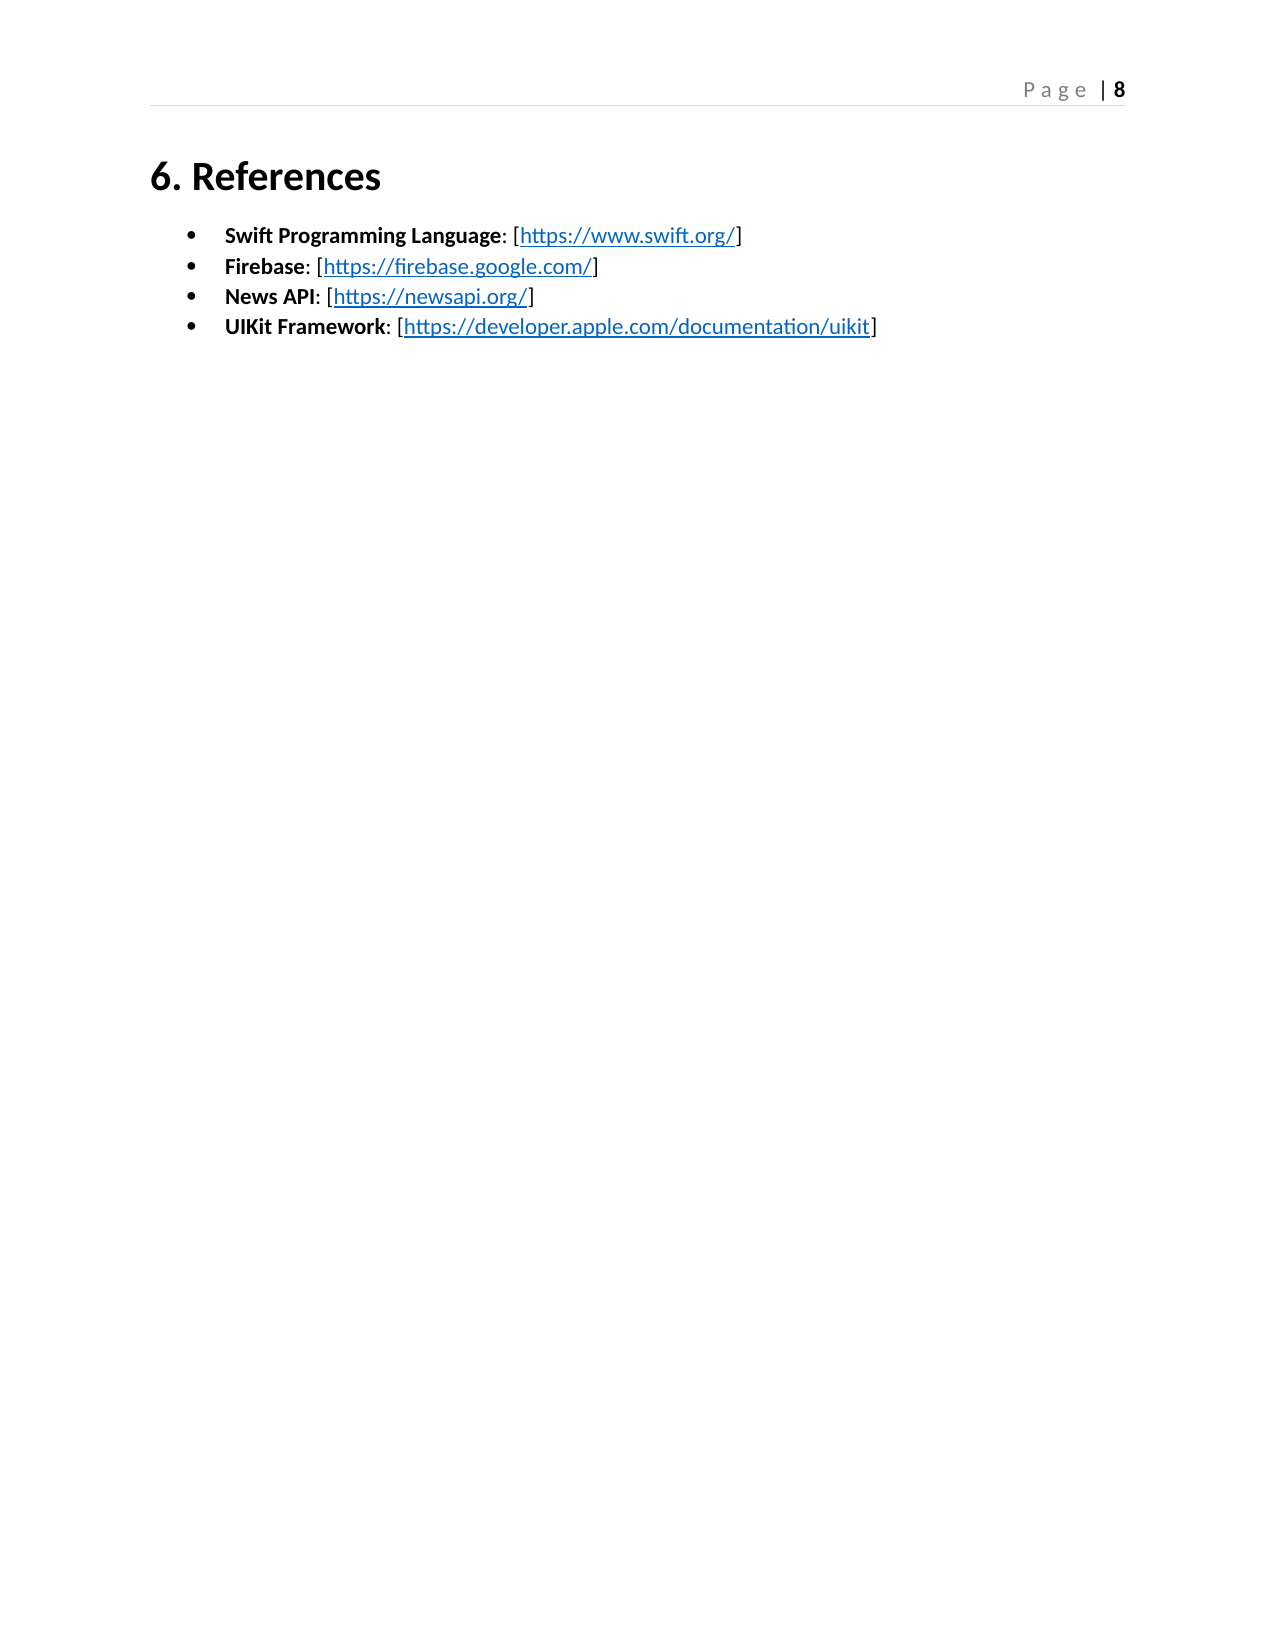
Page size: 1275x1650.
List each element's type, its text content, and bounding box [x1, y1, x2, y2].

text 6. References [150, 150, 1125, 201]
list UIKit Framework: [https://developer.apple.com/documentation/uikit] [187, 312, 1125, 340]
list News API: [https://newsapi.org/] [187, 282, 1125, 310]
list Firebase: [https://firebase.google.com/] [187, 252, 1125, 280]
list Swift Programming Language: [https://www.swift.org/] [187, 222, 1125, 249]
